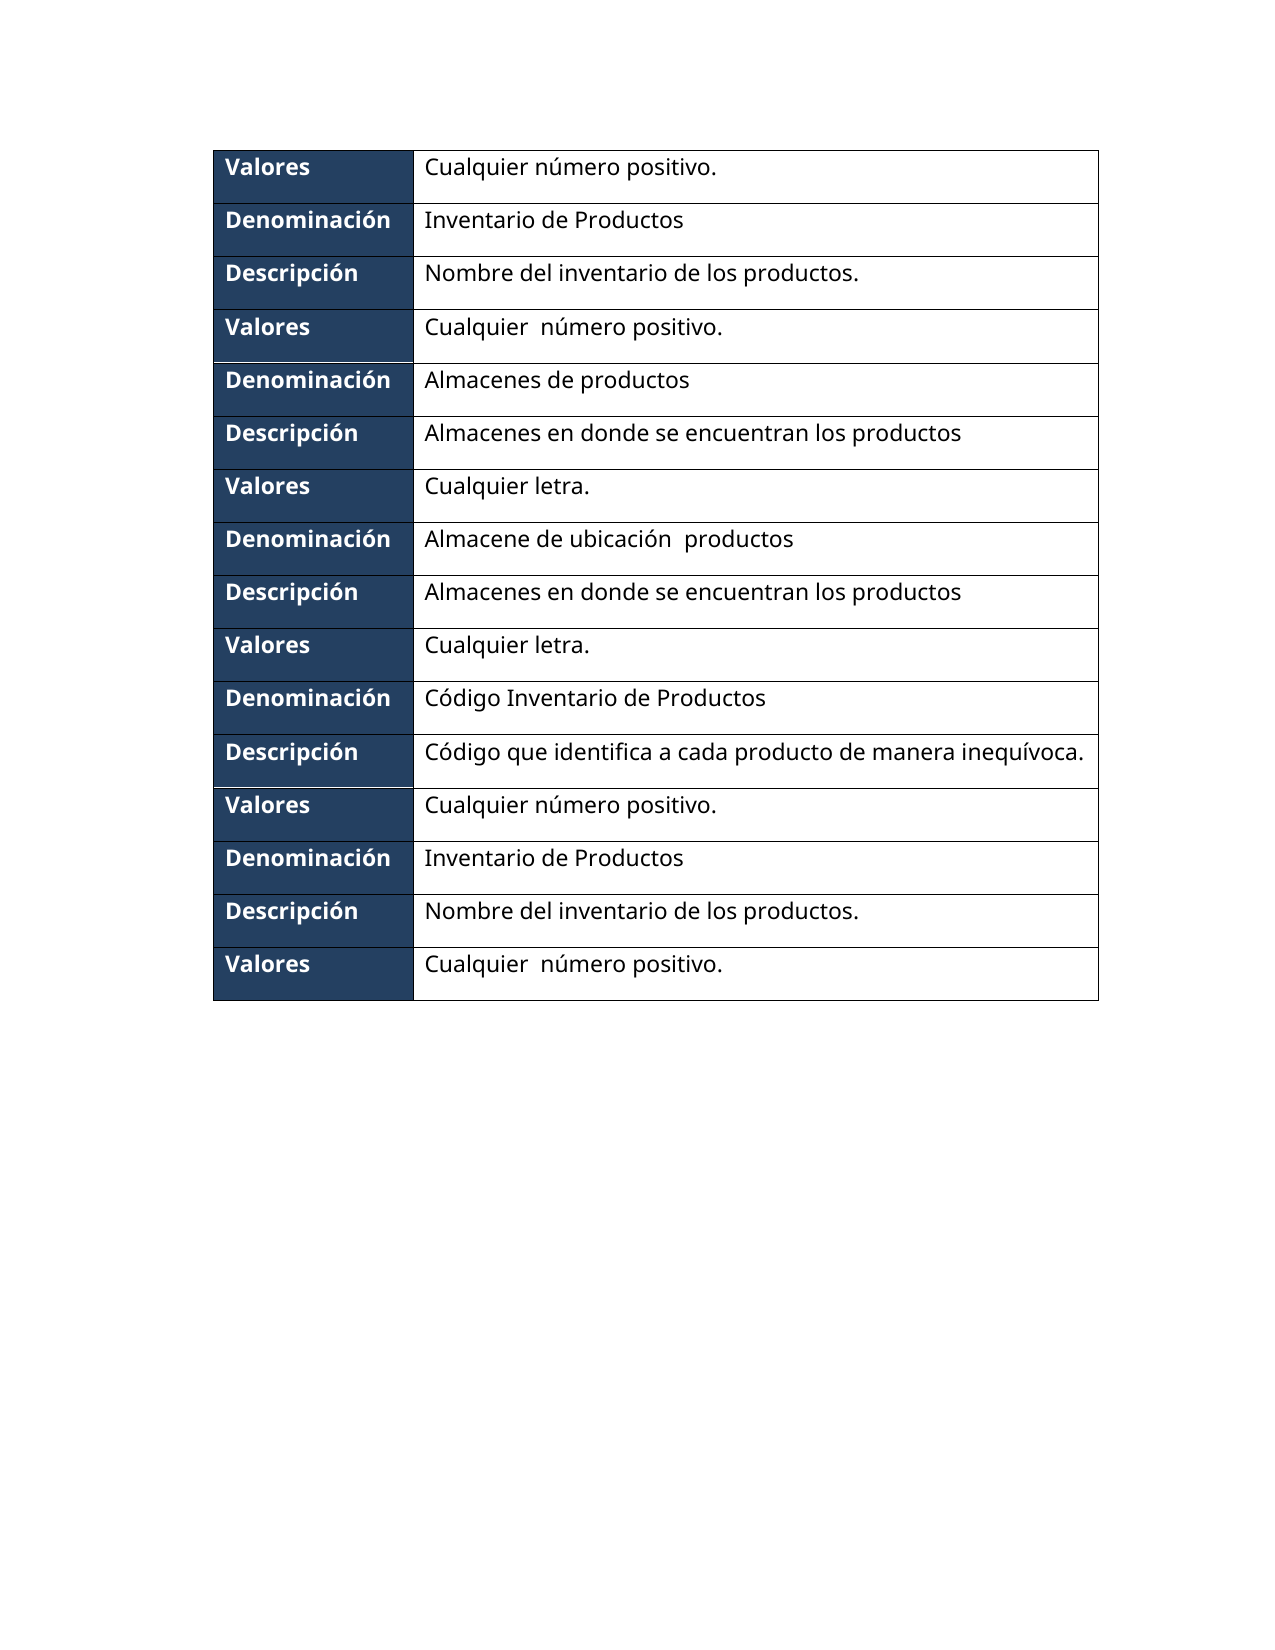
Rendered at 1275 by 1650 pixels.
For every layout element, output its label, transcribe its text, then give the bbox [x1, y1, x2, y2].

table_cell Inventario de Productos [414, 842, 1098, 894]
table_cell Valores [214, 310, 413, 362]
table_cell Denominación [214, 364, 413, 416]
table_cell Denominación [214, 204, 413, 256]
table_cell Valores [214, 151, 413, 203]
table_cell Código Inventario de Productos [414, 682, 1098, 734]
table_cell Descripción [214, 895, 413, 947]
table_cell Descripción [214, 417, 413, 469]
table_cell Cualquier número positivo. [414, 948, 1098, 1000]
table_cell Denominación [214, 682, 413, 734]
table_cell Denominación [214, 842, 413, 894]
table_cell Cualquier letra. [414, 470, 1098, 522]
table_cell Cualquier número positivo. [414, 310, 1098, 362]
table_cell Nombre del inventario de los productos. [414, 895, 1098, 947]
table_cell Almacenes en donde se encuentran los productos [414, 417, 1098, 469]
table_cell Almacenes en donde se encuentran los productos [414, 576, 1098, 628]
table_cell Denominación [214, 523, 413, 575]
table_cell Nombre del inventario de los productos. [414, 257, 1098, 309]
table_cell Inventario de Productos [414, 204, 1098, 256]
table_cell Código que identifica a cada producto de manera inequívoca. [414, 735, 1098, 787]
table_cell Valores [214, 789, 413, 841]
table_cell Valores [214, 948, 413, 1000]
table_cell Almacene de ubicación productos [414, 523, 1098, 575]
table_cell Descripción [214, 257, 413, 309]
table_cell Descripción [214, 735, 413, 787]
table_cell Cualquier letra. [414, 629, 1098, 681]
table_cell Almacenes de productos [414, 364, 1098, 416]
table_cell Valores [214, 470, 413, 522]
table_cell Valores [214, 629, 413, 681]
table_cell Cualquier número positivo. [414, 789, 1098, 841]
table_cell Cualquier número positivo. [414, 151, 1098, 203]
table_cell Descripción [214, 576, 413, 628]
